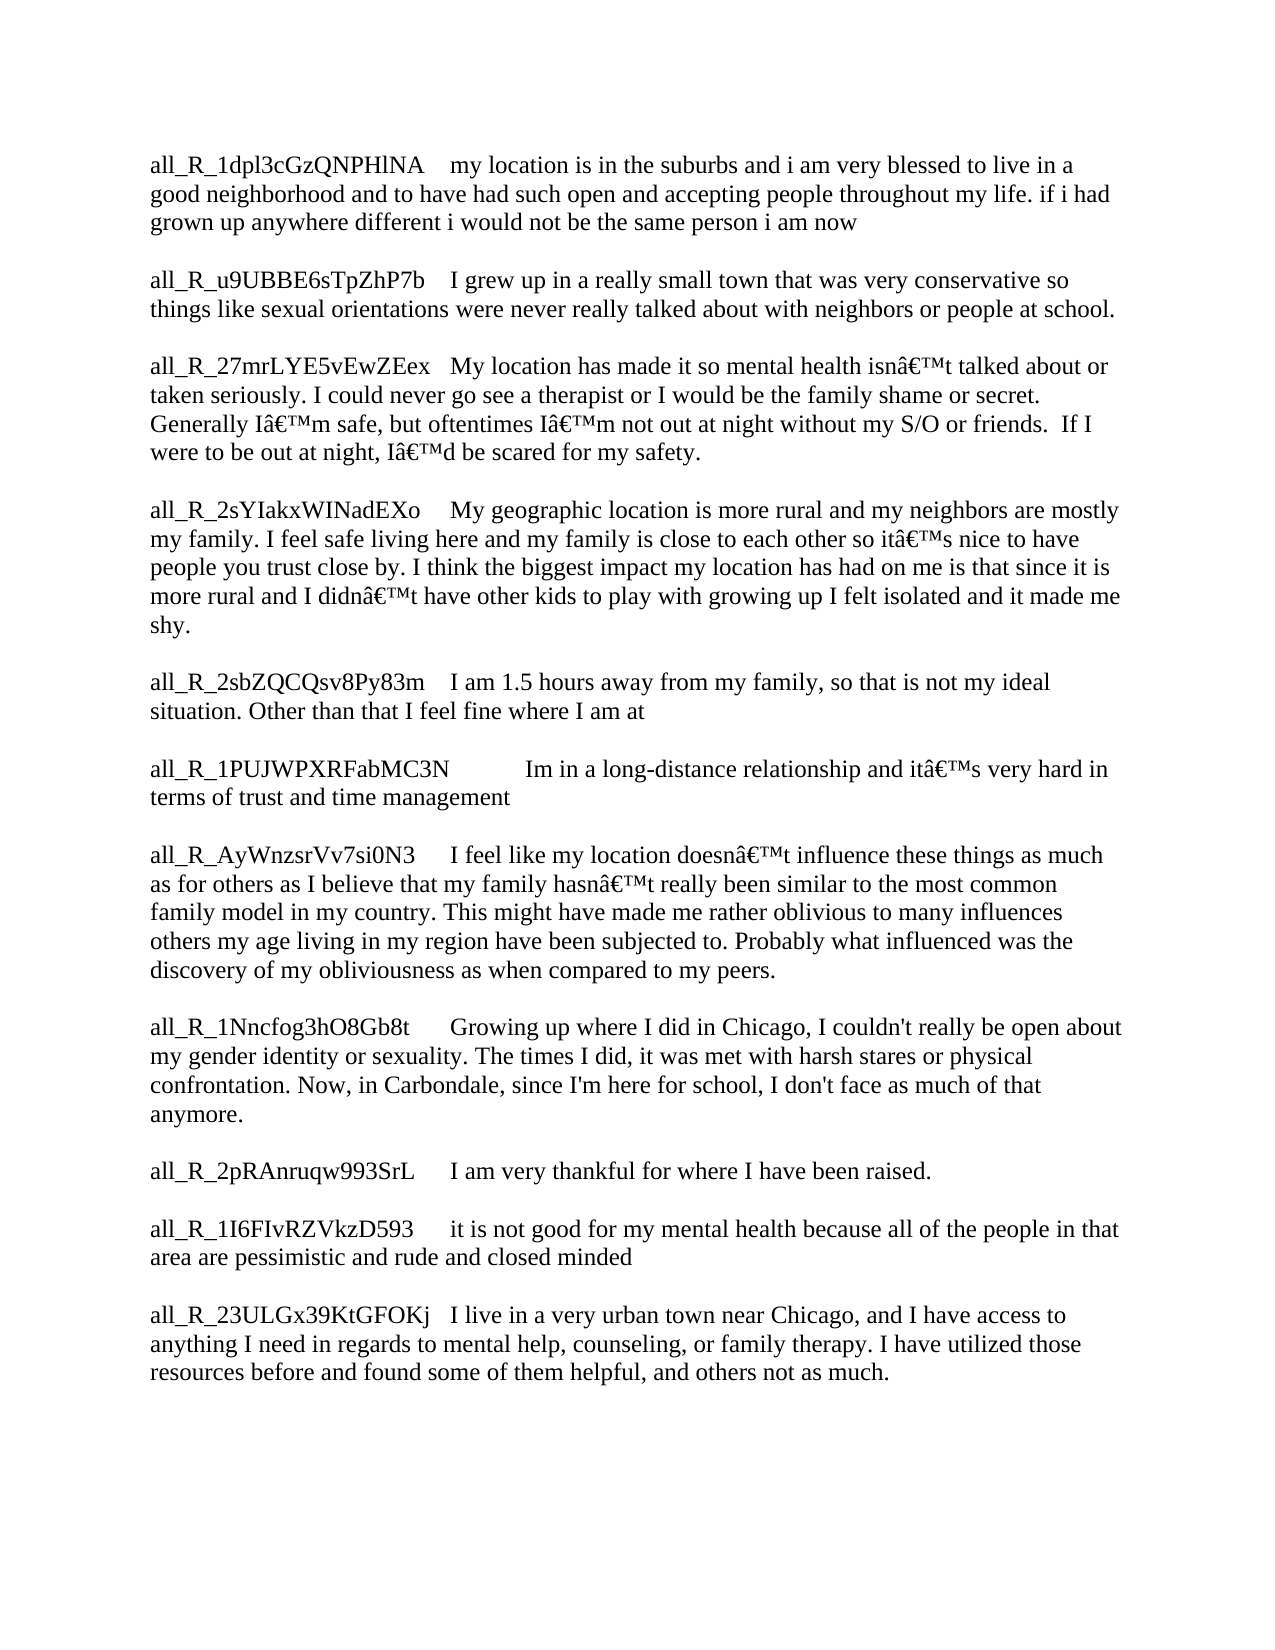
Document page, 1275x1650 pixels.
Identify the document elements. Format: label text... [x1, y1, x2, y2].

text all_R_27mrLYE5vEwZEex My location has made it so mental health isnâ€™t talked about or taken seriously. I could never go see a therapist or I would be the family shame or secret. Generally Iâ€™m safe, but oftentimes Iâ€™m not out at night without my S/O or friends. If I were to be out at night, Iâ€™d be scared for my safety. [150, 351, 1125, 466]
text all_R_2pRAnruqw993SrL I am very thankful for where I have been raised. [150, 1156, 1125, 1185]
text all_R_1dpl3cGzQNPHlNA my location is in the suburbs and i am very blessed to live in a good neighborhood and to have had such open and accepting people throughout my life. if i had grown up anywhere different i would not be the same person i am now [150, 150, 1125, 236]
text all_R_23ULGx39KtGFOKj I live in a very urban town near Chicago, and I have access to anything I need in regards to mental help, counseling, or family therapy. I have utilized those resources before and found some of them helpful, and others not as much. [150, 1300, 1125, 1386]
text all_R_2sbZQCQsv8Py83m I am 1.5 hours away from my family, so that is not my ideal situation. Other than that I feel fine where I am at [150, 667, 1125, 725]
text all_R_1I6FIvRZVkzD593 it is not good for my mental health because all of the people in that area are pessimistic and rude and closed minded [150, 1214, 1125, 1271]
text all_R_u9UBBE6sTpZhP7b I grew up in a really small town that was very conservative so things like sexual orientations were never really talked about with neighbors or people at school. [150, 265, 1125, 322]
text all_R_2sYIakxWINadEXo My geographic location is more rural and my neighbors are mostly my family. I feel safe living here and my family is close to each other so itâ€™s nice to have people you trust close by. I think the biggest impact my location has had on me is that since it is more rural and I didnâ€™t have other kids to play with growing up I felt isolated and it made me shy. [150, 495, 1125, 639]
text all_R_AyWnzsrVv7si0N3 I feel like my location doesnâ€™t influence these things as much as for others as I believe that my family hasnâ€™t really been similar to the most common family model in my country. This might have made me rather oblivious to many influences others my age living in my region have been subjected to. Probably what influenced was the discovery of my obliviousness as when compared to my peers. [150, 840, 1125, 984]
text all_R_1PUJWPXRFabMC3N Im in a long-distance relationship and itâ€™s very hard in terms of trust and time management [150, 754, 1125, 811]
text all_R_1Nncfog3hO8Gb8t Growing up where I did in Chicago, I couldn't really be open about my gender identity or sexuality. The times I did, it was met with harsh stares or physical confrontation. Now, in Carbondale, since I'm here for school, I don't face as much of that anymore. [150, 1012, 1125, 1127]
